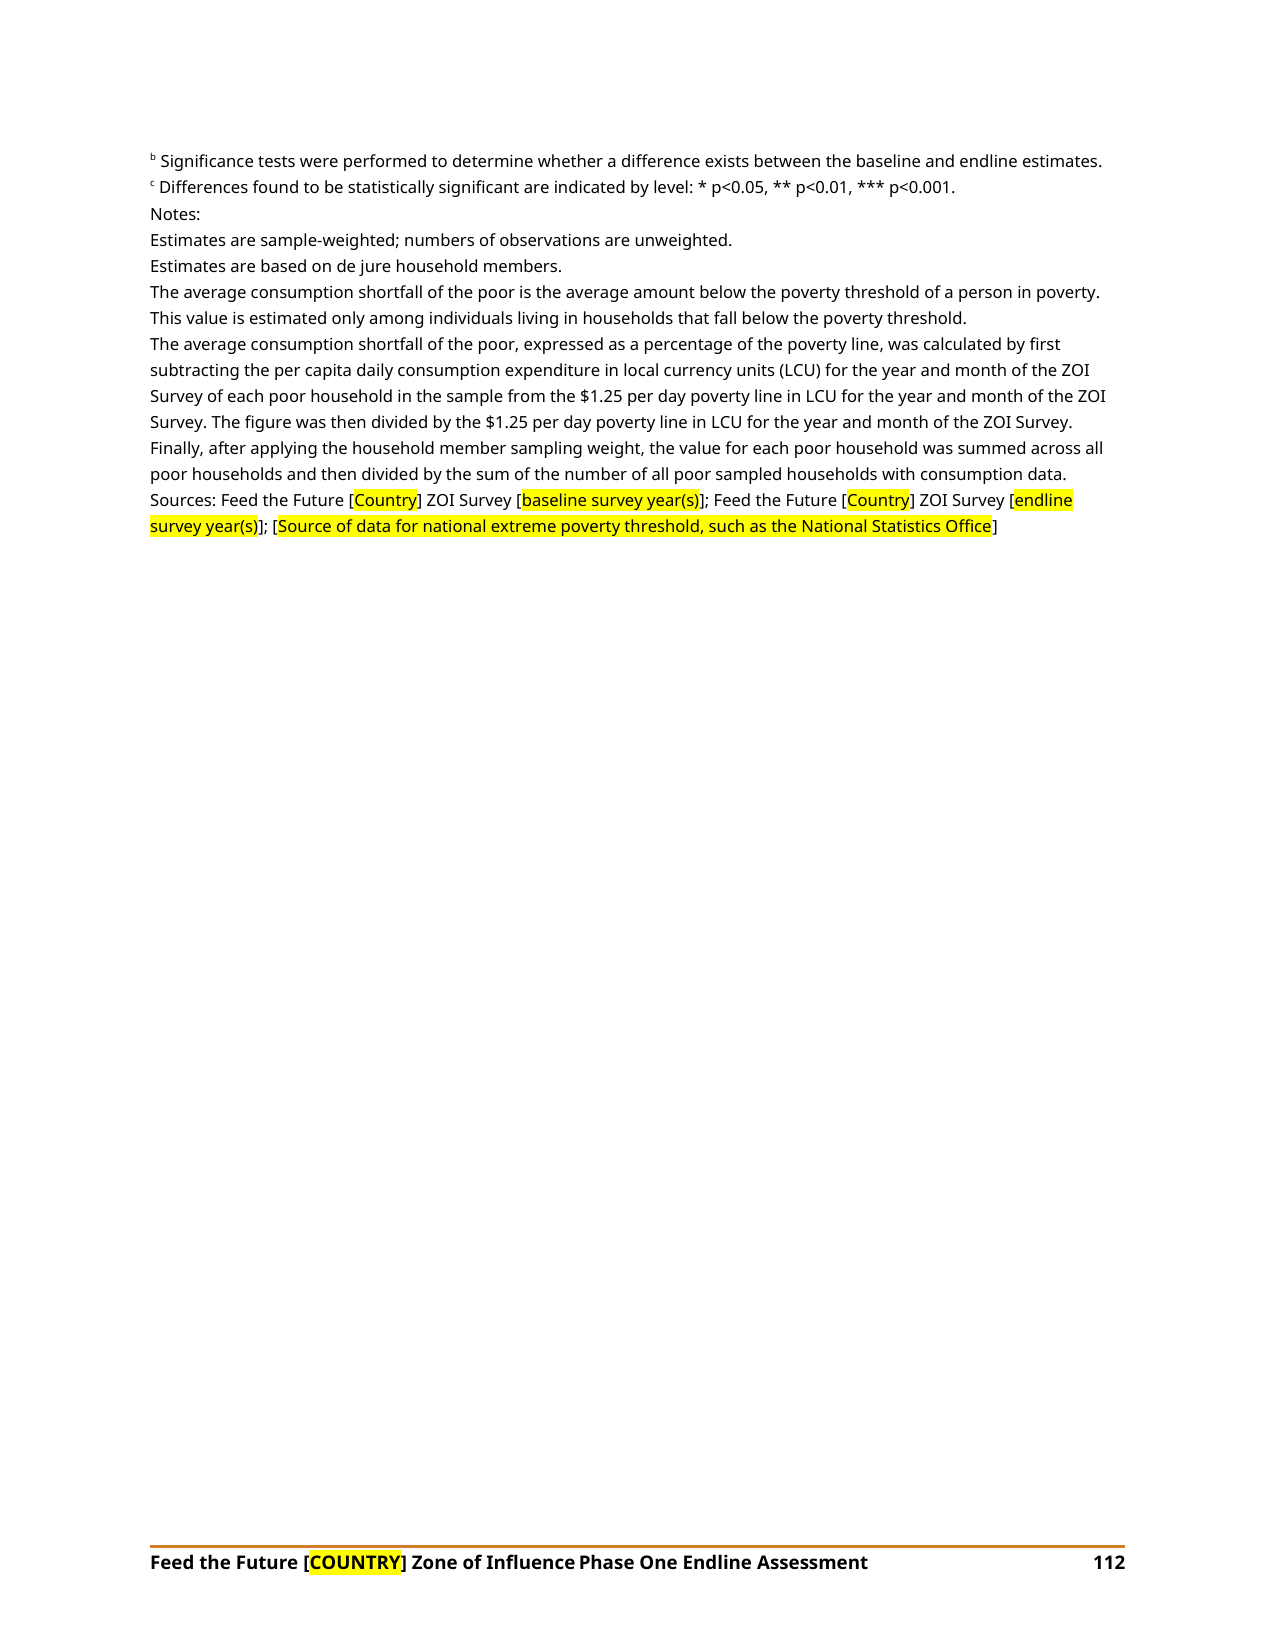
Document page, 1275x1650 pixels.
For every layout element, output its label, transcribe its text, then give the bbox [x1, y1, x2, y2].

text b Significance tests were performed to determine whether a difference exists between the baseline and endline estimates. [150, 150, 1125, 173]
text The average consumption shortfall of the poor is the average amount below the poverty threshold of a person in poverty. This value is estimated only among individuals living in households that fall below the poverty threshold. [150, 280, 1125, 329]
text c Differences found to be statistically significant are indicated by level: * p<0.05, ** p<0.01, *** p<0.001. [150, 176, 1125, 199]
text Estimates are sample-weighted; numbers of observations are unweighted. [150, 228, 1125, 251]
text Sources: Feed the Future [Country] ZOI Survey [baseline survey year(s)]; Feed the Future [Country] ZOI Survey [endline survey year(s)]; [Source of data for national extreme poverty threshold, such as the National Statistics Office] [150, 488, 1125, 537]
text Estimates are based on de jure household members. [150, 254, 1125, 277]
text The average consumption shortfall of the poor, expressed as a percentage of the poverty line, was calculated by first subtracting the per capita daily consumption expenditure in local currency units (LCU) for the year and month of the ZOI Survey of each poor household in the sample from the $1.25 per day poverty line in LCU for the year and month of the ZOI Survey. The figure was then divided by the $1.25 per day poverty line in LCU for the year and month of the ZOI Survey. Finally, after applying the household member sampling weight, the value for each poor household was summed across all poor households and then divided by the sum of the number of all poor sampled households with consumption data. [150, 332, 1125, 485]
text Notes: [150, 202, 1125, 225]
